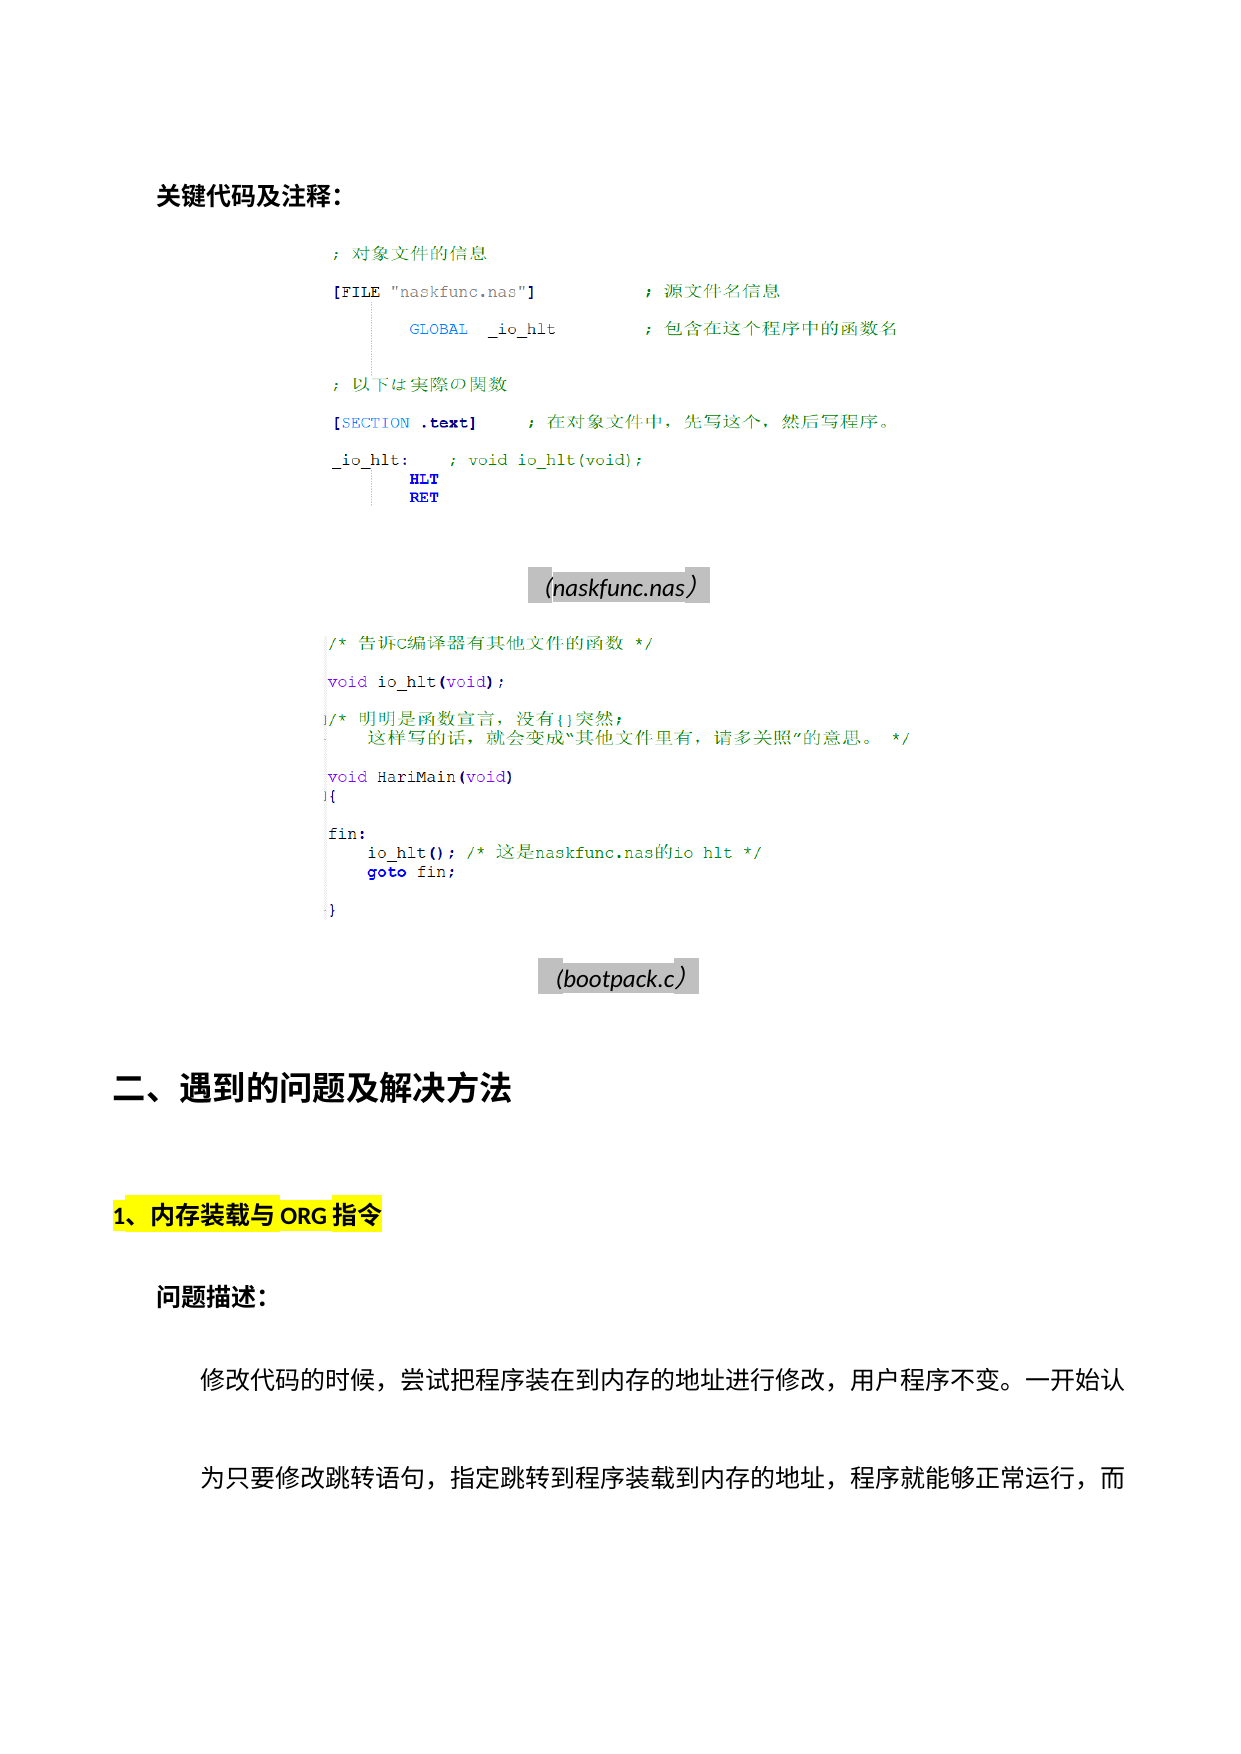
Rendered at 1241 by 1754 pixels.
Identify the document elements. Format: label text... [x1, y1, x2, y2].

text 关键代码及注释： [112, 162, 1128, 227]
picture [323, 636, 917, 920]
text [200, 1346, 1128, 1509]
text 问题描述： [156, 1263, 1128, 1328]
subtitle 二、遇到的问题及解决方法 [112, 1054, 1128, 1119]
subtitle 1、内存装载与ORG指令 [112, 1181, 1128, 1246]
text （bootpack.c） [112, 944, 1128, 1009]
text （naskfunc.nas） [112, 553, 1128, 618]
picture [332, 245, 909, 506]
